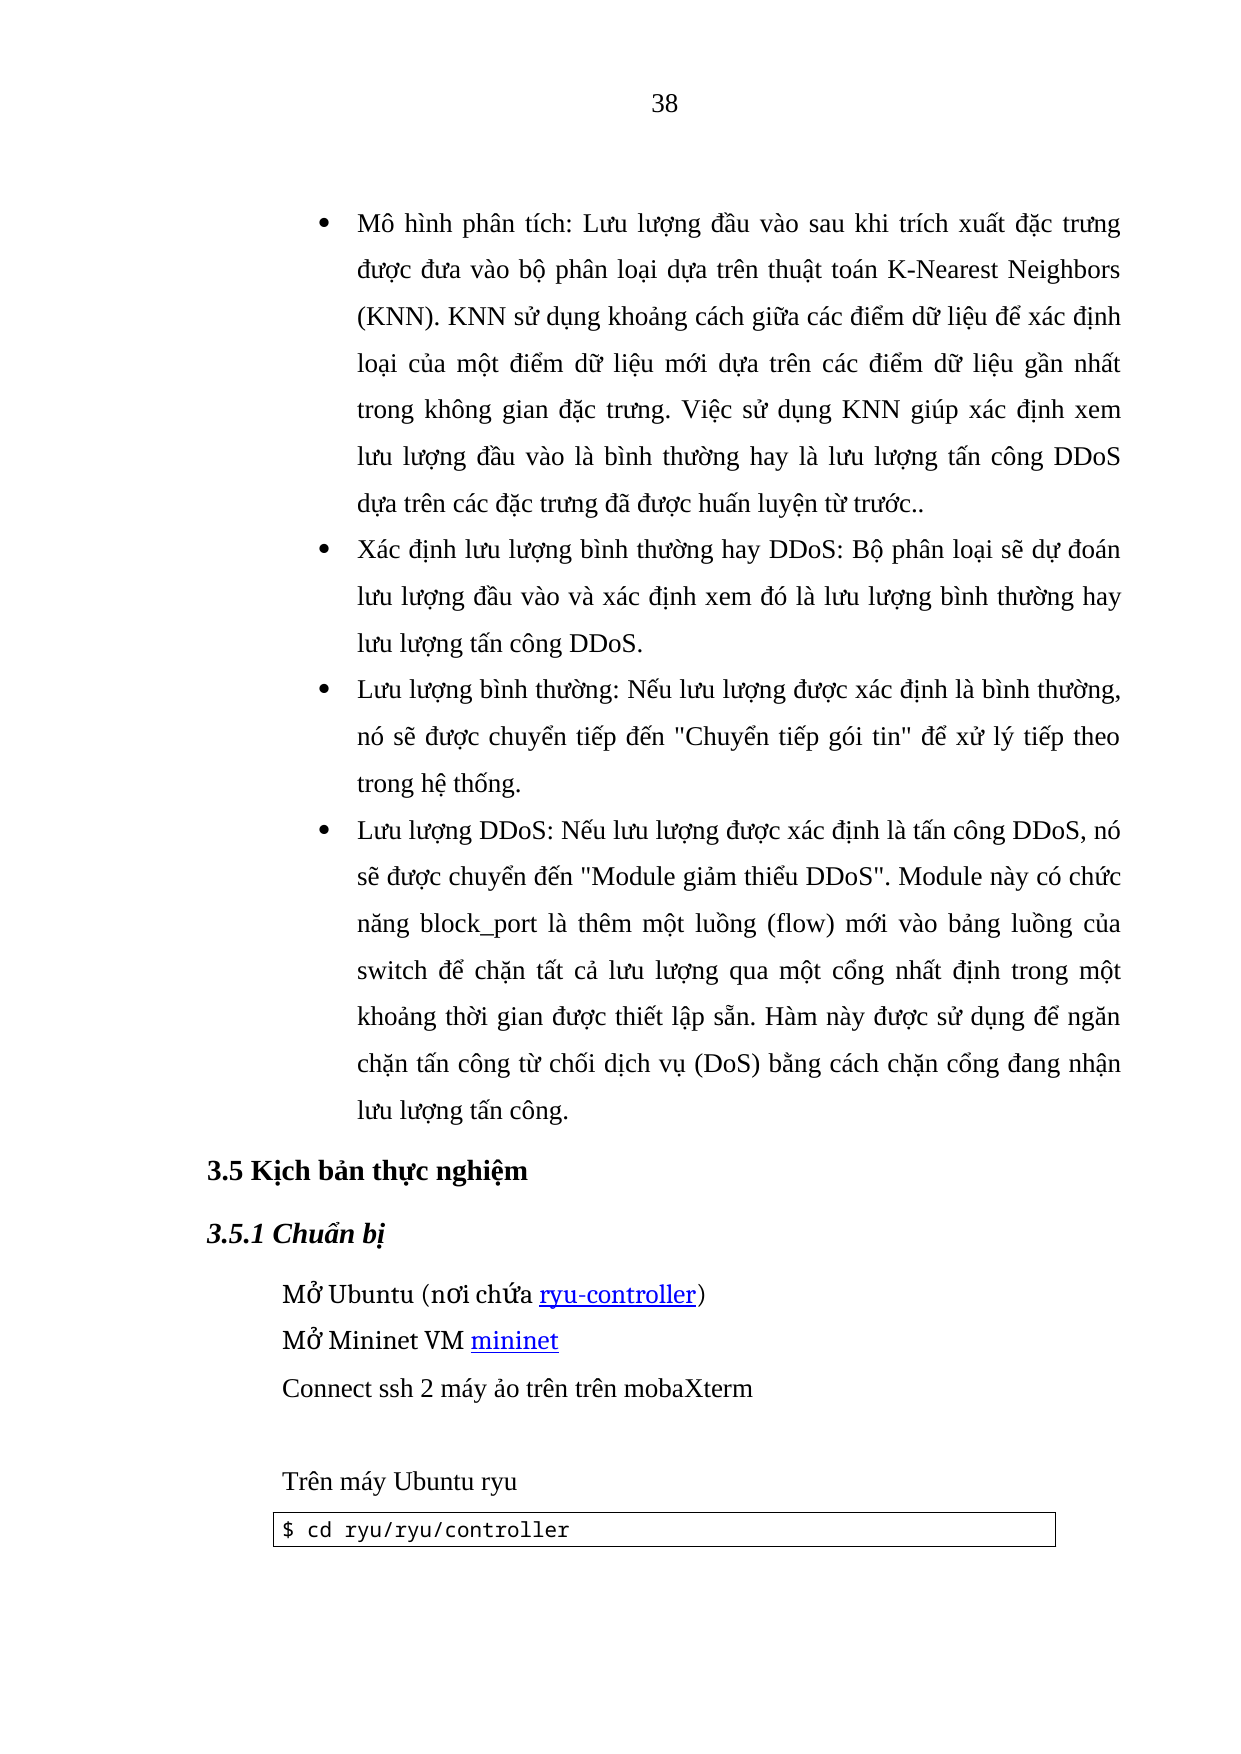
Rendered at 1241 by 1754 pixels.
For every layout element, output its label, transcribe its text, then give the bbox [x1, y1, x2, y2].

text Trên máy Ubuntu ryu [207, 1465, 1122, 1496]
text Connect ssh 2 máy ảo trên trên mobaXterm [207, 1372, 1122, 1403]
text Mở Ubuntu (nơi chứa ryu-controller) [207, 1279, 1122, 1310]
list Lưu lượng DDoS: Nếu lưu lượng được xác định là tấn công DDoS, nó sẽ được chuyển đến "Module giảm thiểu DDoS". Module này có chức năng block_port là thêm một luồng (flow) mới vào bảng luồng của switch để chặn tất cả lưu lượng qua một cổng nhất định trong một khoảng thời gian được thiết lập sẵn. Hàm này được sử dụng để ngăn chặn tấn công từ chối dịch vụ (DoS) bằng cách chặn cổng đang nhận lưu lượng tấn công. [319, 814, 1122, 1125]
text $ cd ryu/ryu/controller [274, 1513, 1055, 1546]
list Lưu lượng bình thường: Nếu lưu lượng được xác định là bình thường, nó sẽ được chuyển tiếp đến "Chuyển tiếp gói tin" để xử lý tiếp theo trong hệ thống. [319, 674, 1122, 798]
subtitle Chuẩn bị [207, 1216, 1122, 1249]
text Mở Mininet VM mininet [207, 1325, 1122, 1356]
list Xác định lưu lượng bình thường hay DDoS: Bộ phân loại sẽ dự đoán lưu lượng đầu vào và xác định xem đó là lưu lượng bình thường hay lưu lượng tấn công DDoS. [319, 533, 1122, 658]
subtitle Kịch bản thực nghiệm [207, 1153, 1122, 1187]
list Mô hình phân tích: Lưu lượng đầu vào sau khi trích xuất đặc trưng được đưa vào bộ phân loại dựa trên thuật toán K-Nearest Neighbors (KNN). KNN sử dụng khoảng cách giữa các điểm dữ liệu để xác định loại của một điểm dữ liệu mới dựa trên các điểm dữ liệu gần nhất trong không gian đặc trưng. Việc sử dụng KNN giúp xác định xem lưu lượng đầu vào là bình thường hay là lưu lượng tấn công DDoS dựa trên các đặc trưng đã được huấn luyện từ trước.. [319, 207, 1122, 518]
